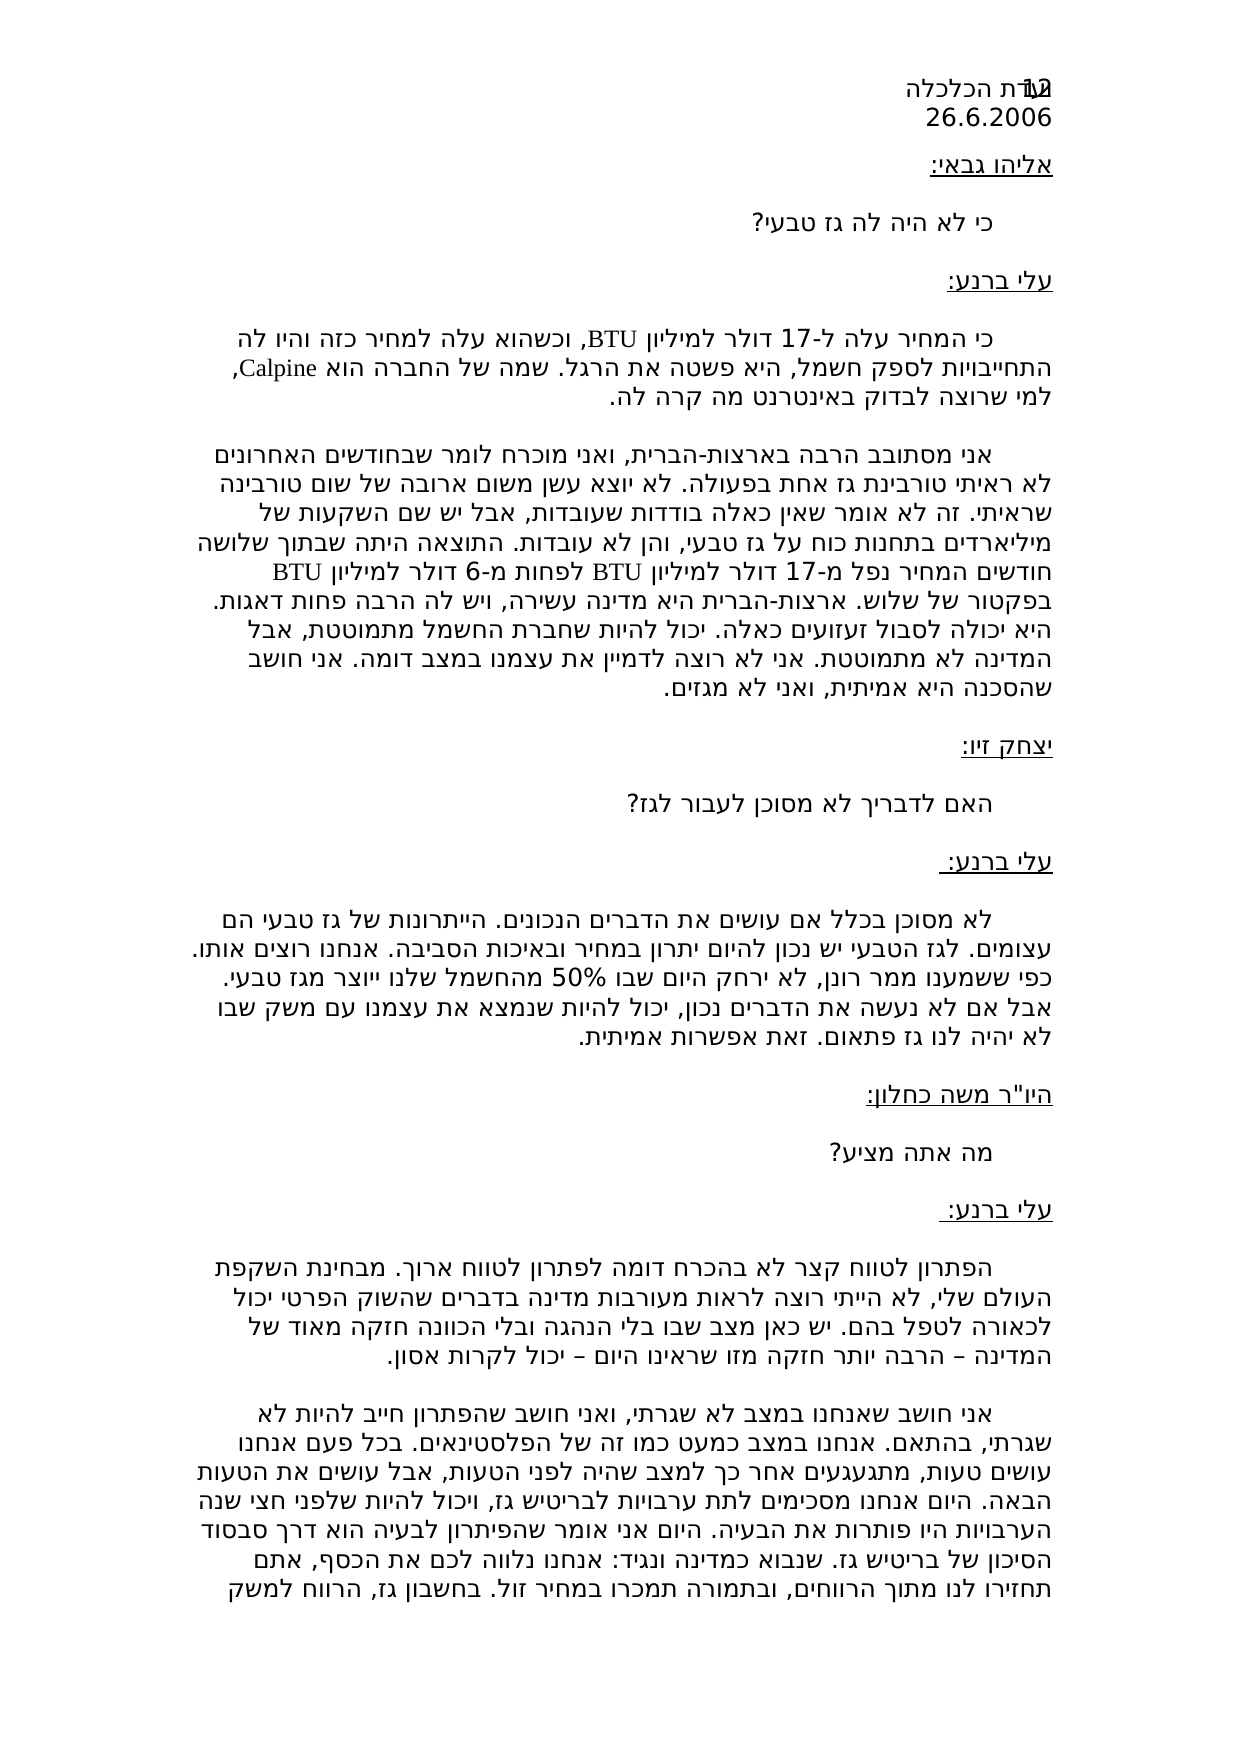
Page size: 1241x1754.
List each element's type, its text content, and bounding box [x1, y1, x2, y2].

text היו"ר משה כחלון: [187, 1080, 1053, 1109]
subtitle אליהו גבאי: [187, 150, 1053, 179]
subtitle יצחק זיו: [187, 732, 1053, 761]
text אני מסתובב הרבה בארצות-הברית, ואני מוכרח לומר שבחודשים האחרונים לא ראיתי טורבינת גז אחת בפעולה. לא יוצא עשן משום ארובה של שום טורבינה שראיתי. זה לא אומר שאין כאלה בודדות שעובדות, אבל יש שם השקעות של מיליארדים בתחנות כוח על גז טבעי, והן לא עובדות. התוצאה היתה שבתוך שלושה חודשים המחיר נפל מ-17 דולר למיליון BTU לפחות מ-6 דולר למיליון BTU בפקטור של שלוש. ארצות-הברית היא מדינה עשירה, ויש לה הרבה פחות דאגות. היא יכולה לסבול זעזועים כאלה. יכול להיות שחברת החשמל מתמוטטת, אבל המדינה לא מתמוטטת. אני לא רוצה לדמיין את עצמנו במצב דומה. אני חושב שהסכנה היא אמיתית, ואני לא מגזים. [187, 440, 1053, 703]
text האם לדבריך לא מסוכן לעבור לגז? [187, 789, 1053, 819]
text עלי ברנע: [187, 1196, 1053, 1225]
text כי לא היה לה גז טבעי? [187, 208, 1053, 237]
text עלי ברנע: [187, 847, 1053, 877]
text כי המחיר עלה ל-17 דולר למיליון BTU, וכשהוא עלה למחיר כזה והיו לה התחייבויות לספק חשמל, היא פשטה את הרגל. שמה של החברה הוא Calpine, למי שרוצה לבדוק באינטרנט מה קרה לה. [187, 324, 1053, 411]
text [187, 1399, 1053, 1603]
text הפתרון לטווח קצר לא בהכרח דומה לפתרון לטווח ארוך. מבחינת השקפת העולם שלי, לא הייתי רוצה לראות מעורבות מדינה בדברים שהשוק הפרטי יכול לכאורה לטפל בהם. יש כאן מצב שבו בלי הנהגה ובלי הכוונה חזקה מאוד של המדינה – הרבה יותר חזקה מזו שראינו היום – יכול לקרות אסון. [187, 1254, 1053, 1370]
text לא מסוכן בכלל אם עושים את הדברים הנכונים. הייתרונות של גז טבעי הם עצומים. לגז הטבעי יש נכון להיום יתרון במחיר ובאיכות הסביבה. אנחנו רוצים אותו. כפי ששמענו ממר רונן, לא ירחק היום שבו 50% מהחשמל שלנו ייוצר מגז טבעי. אבל אם לא נעשה את הדברים נכון, יכול להיות שנמצא את עצמנו עם משק שבו לא יהיה לנו גז פתאום. זאת אפשרות אמיתית. [187, 905, 1053, 1051]
text מה אתה מציע? [187, 1138, 1053, 1167]
text עלי ברנע: [187, 266, 1053, 295]
